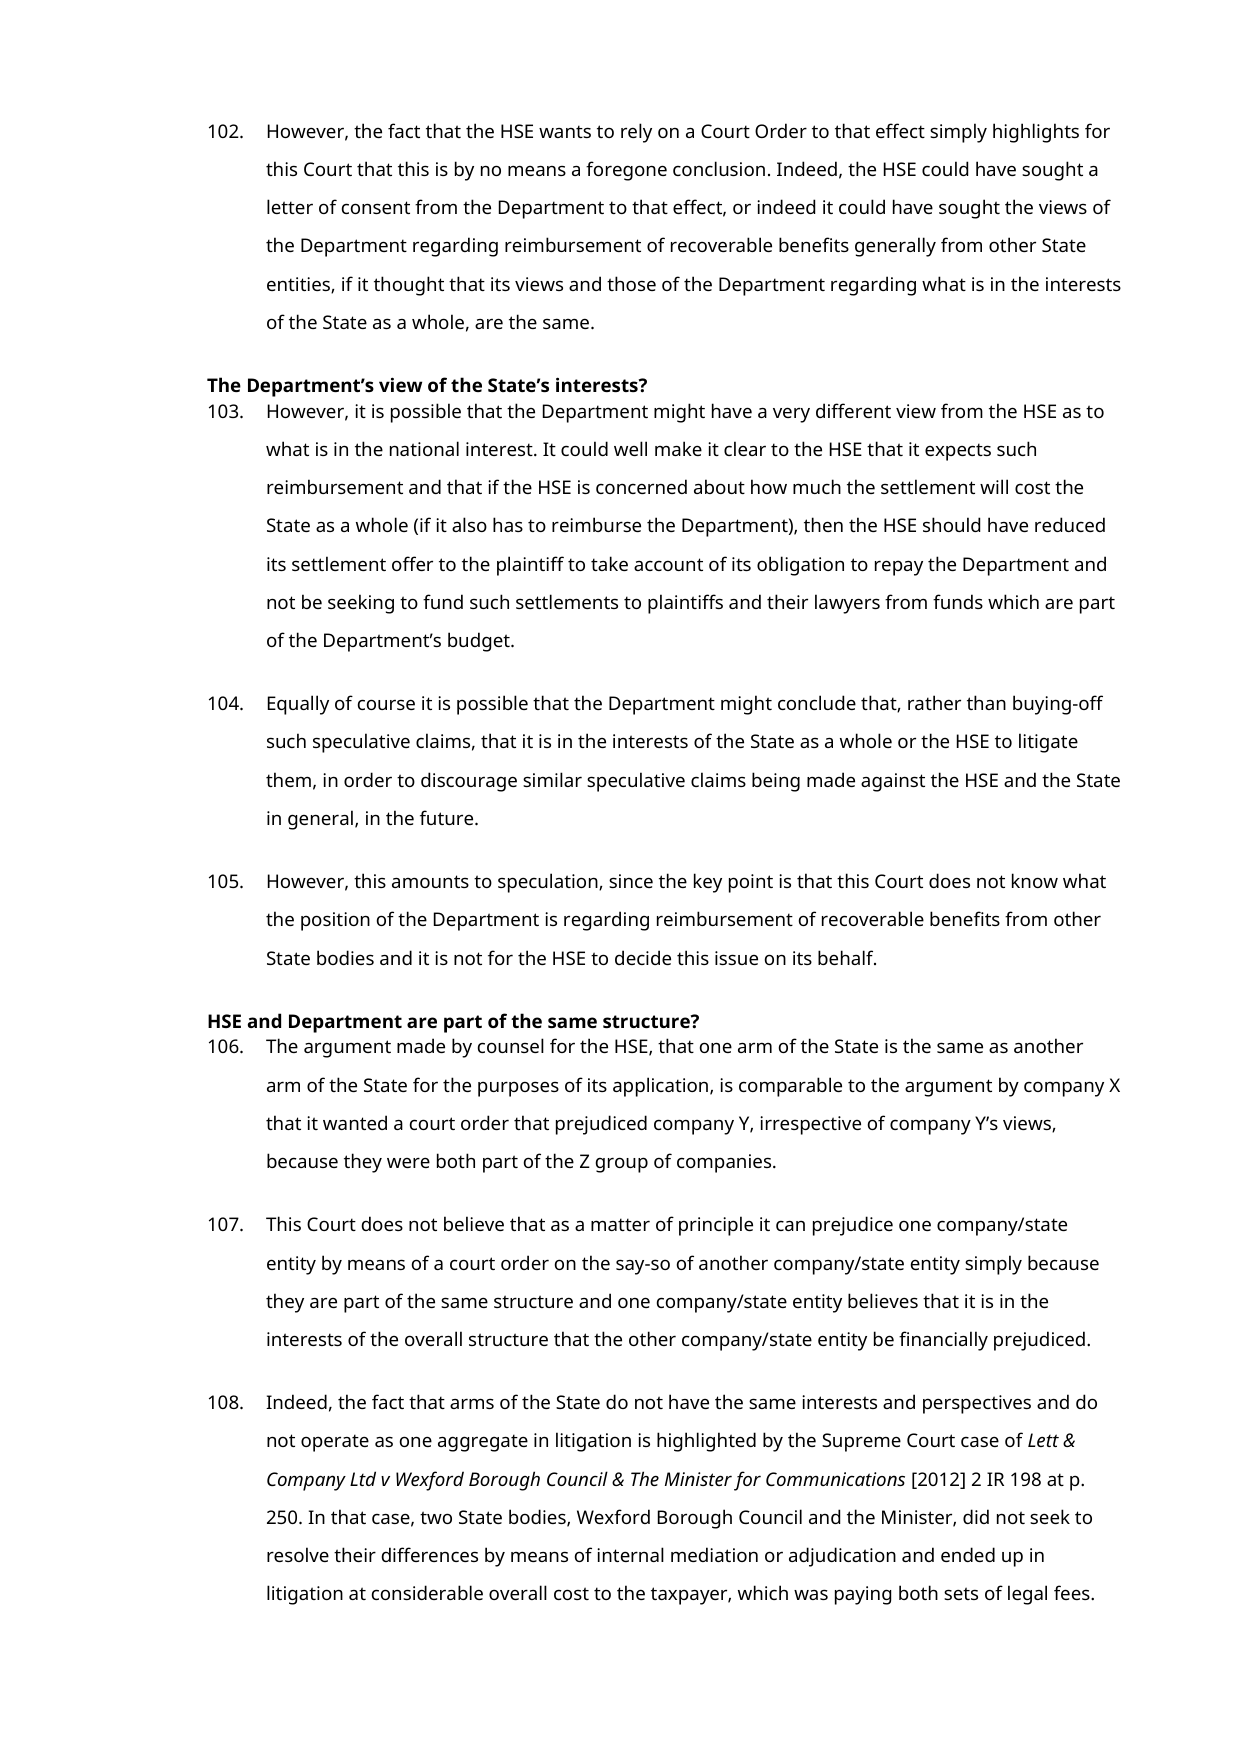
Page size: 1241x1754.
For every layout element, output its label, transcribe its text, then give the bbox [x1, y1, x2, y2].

text 102. However, the fact that the HSE wants to rely on a Court Order to that effect simply highlights for this Court that this is by no means a foregone conclusion. Indeed, the HSE could have sought a letter of consent from the Department to that effect, or indeed it could have sought the views of the Department regarding reimbursement of recoverable benefits generally from other State entities, if it thought that its views and those of the Department regarding what is in the interests of the State as a whole, are the same. [207, 118, 1122, 335]
text 106. The argument made by counsel for the HSE, that one arm of the State is the same as another arm of the State for the purposes of its application, is comparable to the argument by company X that it wanted a court order that prejudiced company Y, irrespective of company Y’s views, because they were both part of the Z group of companies. [207, 1034, 1122, 1174]
text 105. However, this amounts to speculation, since the key point is that this Court does not know what the position of the Department is regarding reimbursement of recoverable benefits from other State bodies and it is not for the HSE to decide this issue on its behalf. [207, 868, 1122, 971]
text 103. However, it is possible that the Department might have a very different view from the HSE as to what is in the national interest. It could well make it clear to the HSE that it expects such reimbursement and that if the HSE is concerned about how much the settlement will cost the State as a whole (if it also has to reimburse the Department), then the HSE should have reduced its settlement offer to the plaintiff to take account of its obligation to repay the Department and not be seeking to fund such settlements to plaintiffs and their lawyers from funds which are part of the Department’s budget. [207, 398, 1122, 653]
text 104. Equally of course it is possible that the Department might conclude that, rather than buying-off such speculative claims, that it is in the interests of the State as a whole or the HSE to litigate them, in order to discourage similar speculative claims being made against the HSE and the State in general, in the future. [207, 691, 1122, 831]
text 108. Indeed, the fact that arms of the State do not have the same interests and perspectives and do not operate as one aggregate in litigation is highlighted by the Supreme Court case of Lett & Company Ltd v Wexford Borough Council & The Minister for Communications [2012] 2 IR 198 at p. 250. In that case, two State bodies, Wexford Borough Council and the Minister, did not seek to resolve their differences by means of internal mediation or adjudication and ended up in litigation at considerable overall cost to the taxpayer, which was paying both sets of legal fees. [207, 1389, 1122, 1606]
text 107. This Court does not believe that as a matter of principle it can prejudice one company/state entity by means of a court order on the say-so of another company/state entity simply because they are part of the same structure and one company/state entity believes that it is in the interests of the overall structure that the other company/state entity be financially prejudiced. [207, 1212, 1122, 1352]
subtitle The Department’s view of the State’s interests? [207, 372, 1122, 398]
subtitle HSE and Department are part of the same structure? [207, 1008, 1122, 1034]
